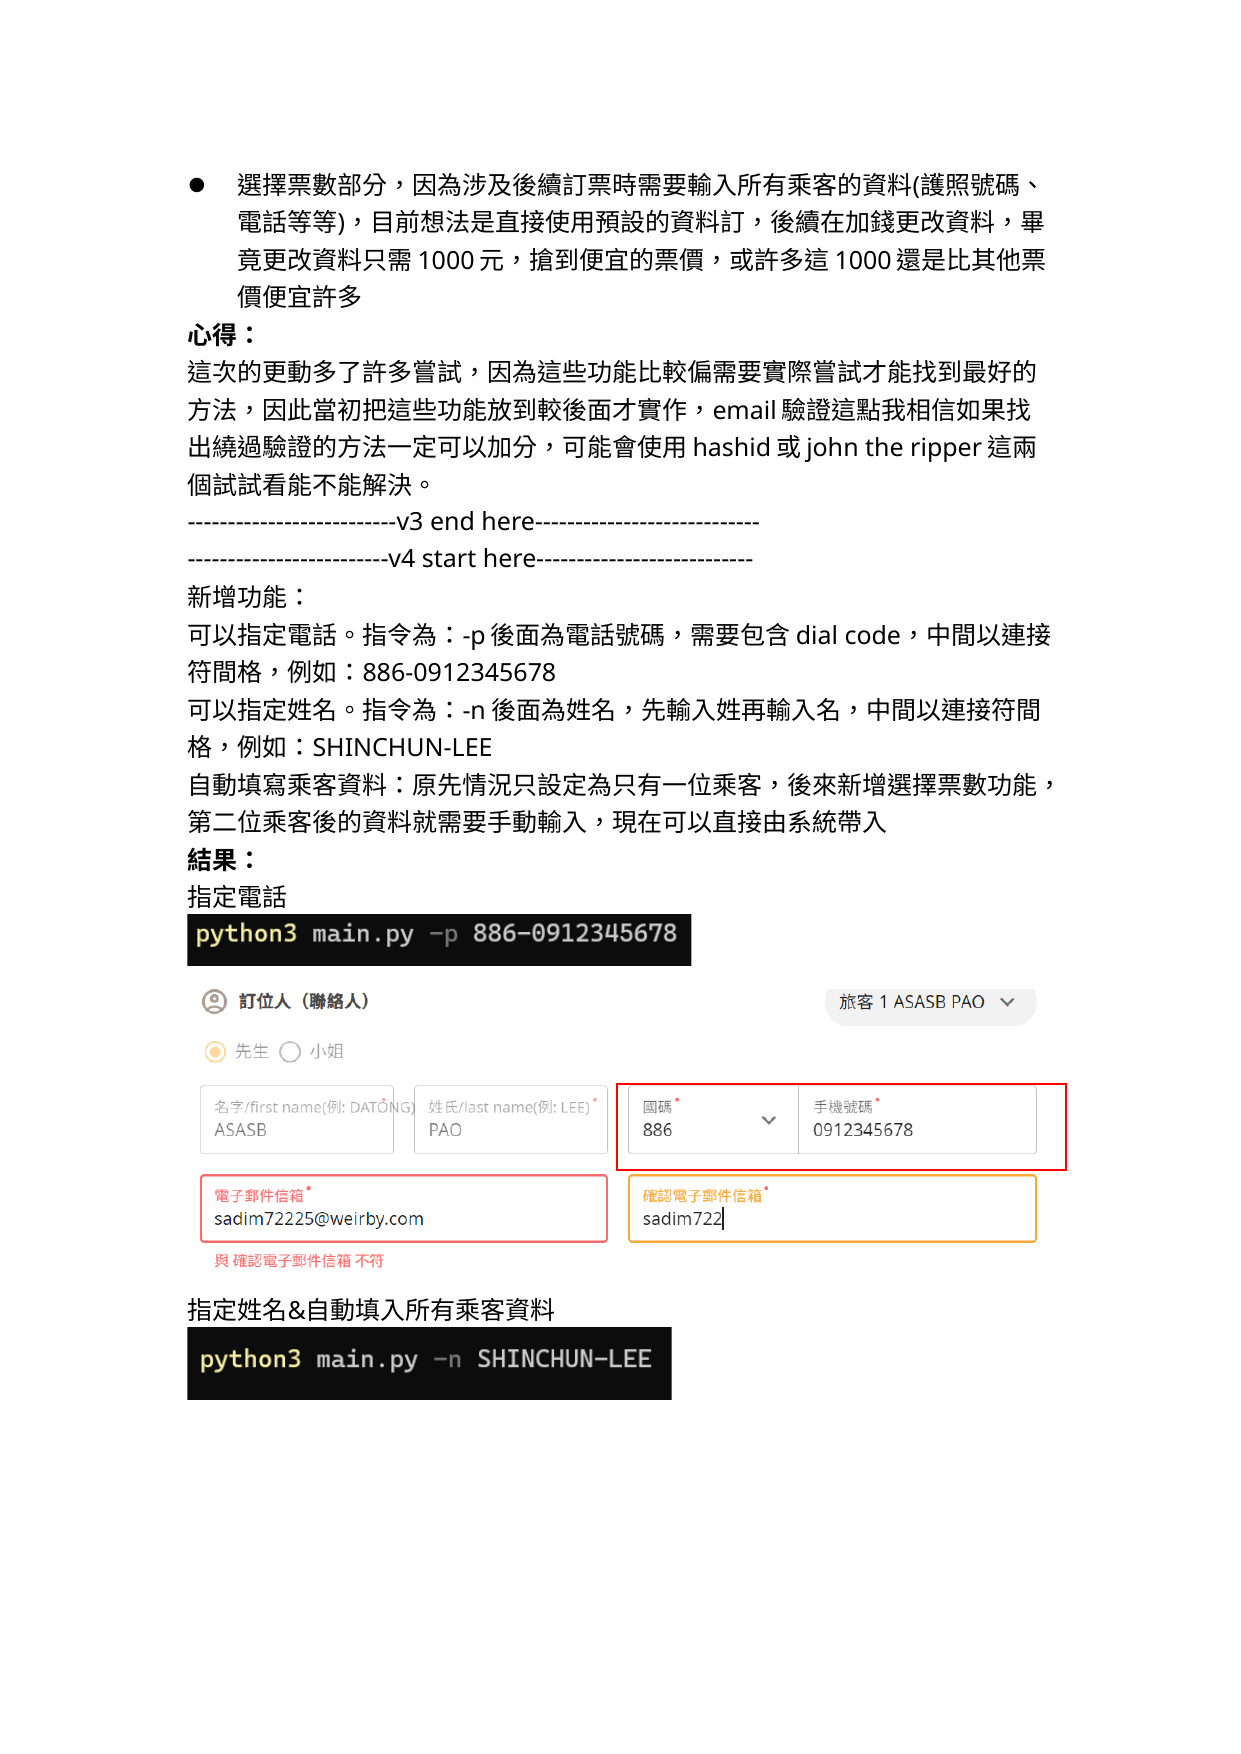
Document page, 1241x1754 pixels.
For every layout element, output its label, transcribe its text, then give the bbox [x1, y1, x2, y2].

picture [618, 1085, 1053, 1169]
list 選擇票數部分，因為涉及後續訂票時需要輸入所有乘客的資料(護照號碼、電話等等)，目前想法是直接使用預設的資料訂，後續在加錢更改資料，畢竟更改資料只需1000元，搶到便宜的票價，或許多這1000還是比其他票價便宜許多 [187, 164, 1053, 314]
picture [187, 1327, 672, 1400]
text 結果： [187, 839, 1053, 877]
text 指定電話 [187, 877, 1053, 914]
picture [187, 989, 1053, 1273]
text 這次的更動多了許多嘗試，因為這些功能比較偏需要實際嘗試才能找到最好的方法，因此當初把這些功能放到較後面才實作，email驗證這點我相信如果找出繞過驗證的方法一定可以加分，可能會使用hashid或john the ripper這兩個試試看能不能解決。 [187, 352, 1053, 502]
text 可以指定姓名。指令為：-n後面為姓名，先輸入姓再輸入名，中間以連接符間格，例如：SHINCHUN-LEE [187, 689, 1053, 764]
text 指定姓名&自動填入所有乘客資料 [187, 1289, 1053, 1327]
text --------------------------v3 end here---------------------------- [187, 502, 1053, 539]
text 新增功能： [187, 577, 1053, 614]
text 可以指定電話。指令為：-p後面為電話號碼，需要包含dial code，中間以連接符間格，例如：886-0912345678 [187, 614, 1053, 689]
text -------------------------v4 start here--------------------------- [187, 539, 1053, 577]
text 心得： [187, 314, 1053, 352]
picture [187, 914, 692, 966]
text 自動填寫乘客資料：原先情況只設定為只有一位乘客，後來新增選擇票數功能，第二位乘客後的資料就需要手動輸入，現在可以直接由系統帶入 [187, 764, 1053, 839]
